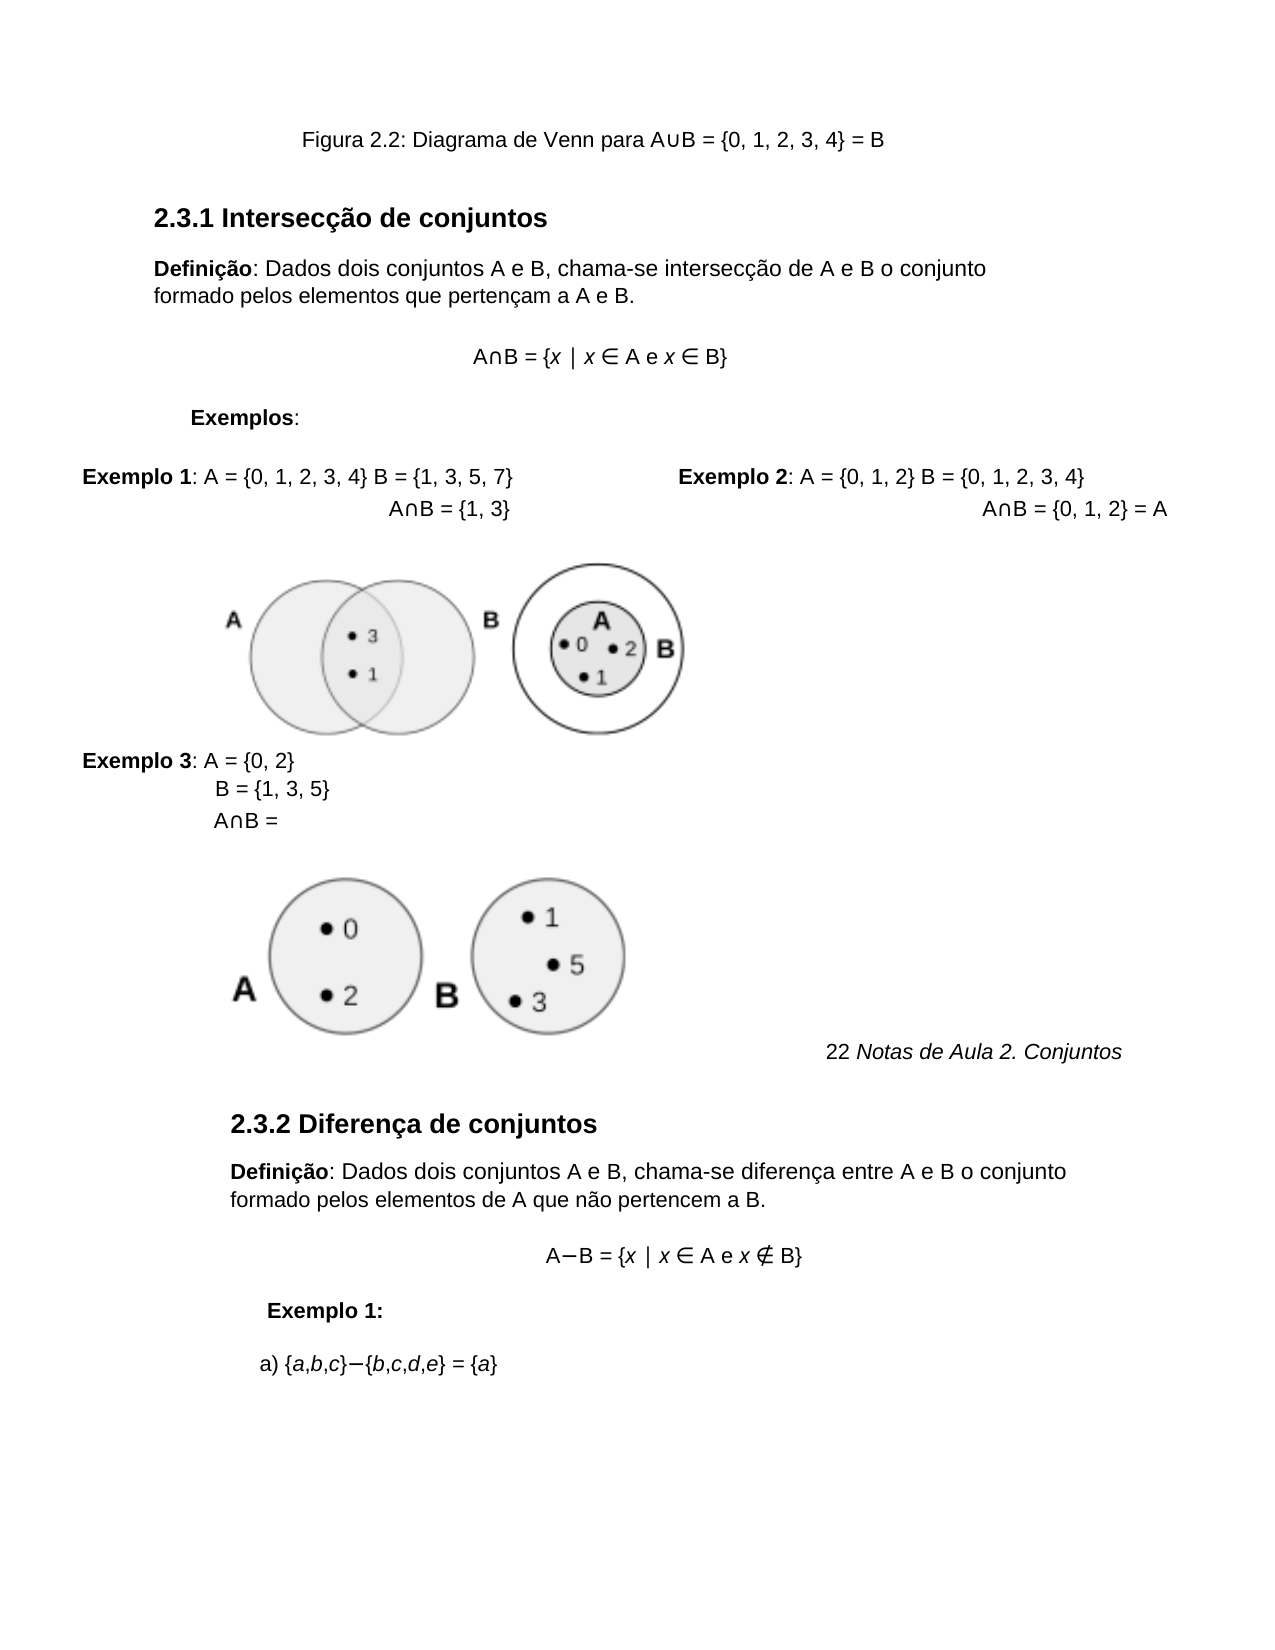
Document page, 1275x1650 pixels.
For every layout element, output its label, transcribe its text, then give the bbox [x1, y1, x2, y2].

picture [213, 876, 628, 1040]
text Exemplo 2: A = {0, 1, 2} B = {0, 1, 2, 3, 4} [678, 464, 1130, 489]
text A∩B = [214, 805, 1168, 834]
text A∩B = {x | x ∈ A e x ∈ B} [473, 341, 1168, 371]
text A∩B = {0, 1, 2} = A [625, 492, 1167, 522]
text 22 Notas de Aula 2. Conjuntos [82, 1039, 1122, 1064]
text B = {1, 3, 5} [215, 776, 1168, 801]
text Figura 2.2: Diagrama de Venn para A∪B = {0, 1, 2, 3, 4} = B [302, 124, 1168, 154]
text a) {a,b,c}−{b,c,d,e} = {a} [259, 1348, 1168, 1378]
text Exemplo 1: [267, 1298, 1168, 1324]
text 2.3.2 Diferença de conjuntos [230, 1108, 1168, 1139]
text Definição: Dados dois conjuntos A e B, chama-se diferença entre A e B o conjunto formado pelos elementos de A que não pertencem a B. [230, 1158, 1122, 1212]
text Definição: Dados dois conjuntos A e B, chama-se intersecção de A e B o conjunto formado pelos elementos que pertençam a A e B. [154, 255, 1045, 308]
text Exemplo 3: A = {0, 2} [82, 748, 1168, 773]
text A∩B = {1, 3} [82, 492, 510, 522]
text 2.3.1 Intersecção de conjuntos [154, 202, 1168, 233]
text Exemplos: [190, 405, 1168, 430]
text Exemplo 1: A = {0, 1, 2, 3, 4} B = {1, 3, 5, 7} [82, 464, 534, 489]
text A−B = {x | x ∈ A e x ∉ B} [82, 1240, 802, 1270]
picture [213, 562, 687, 738]
